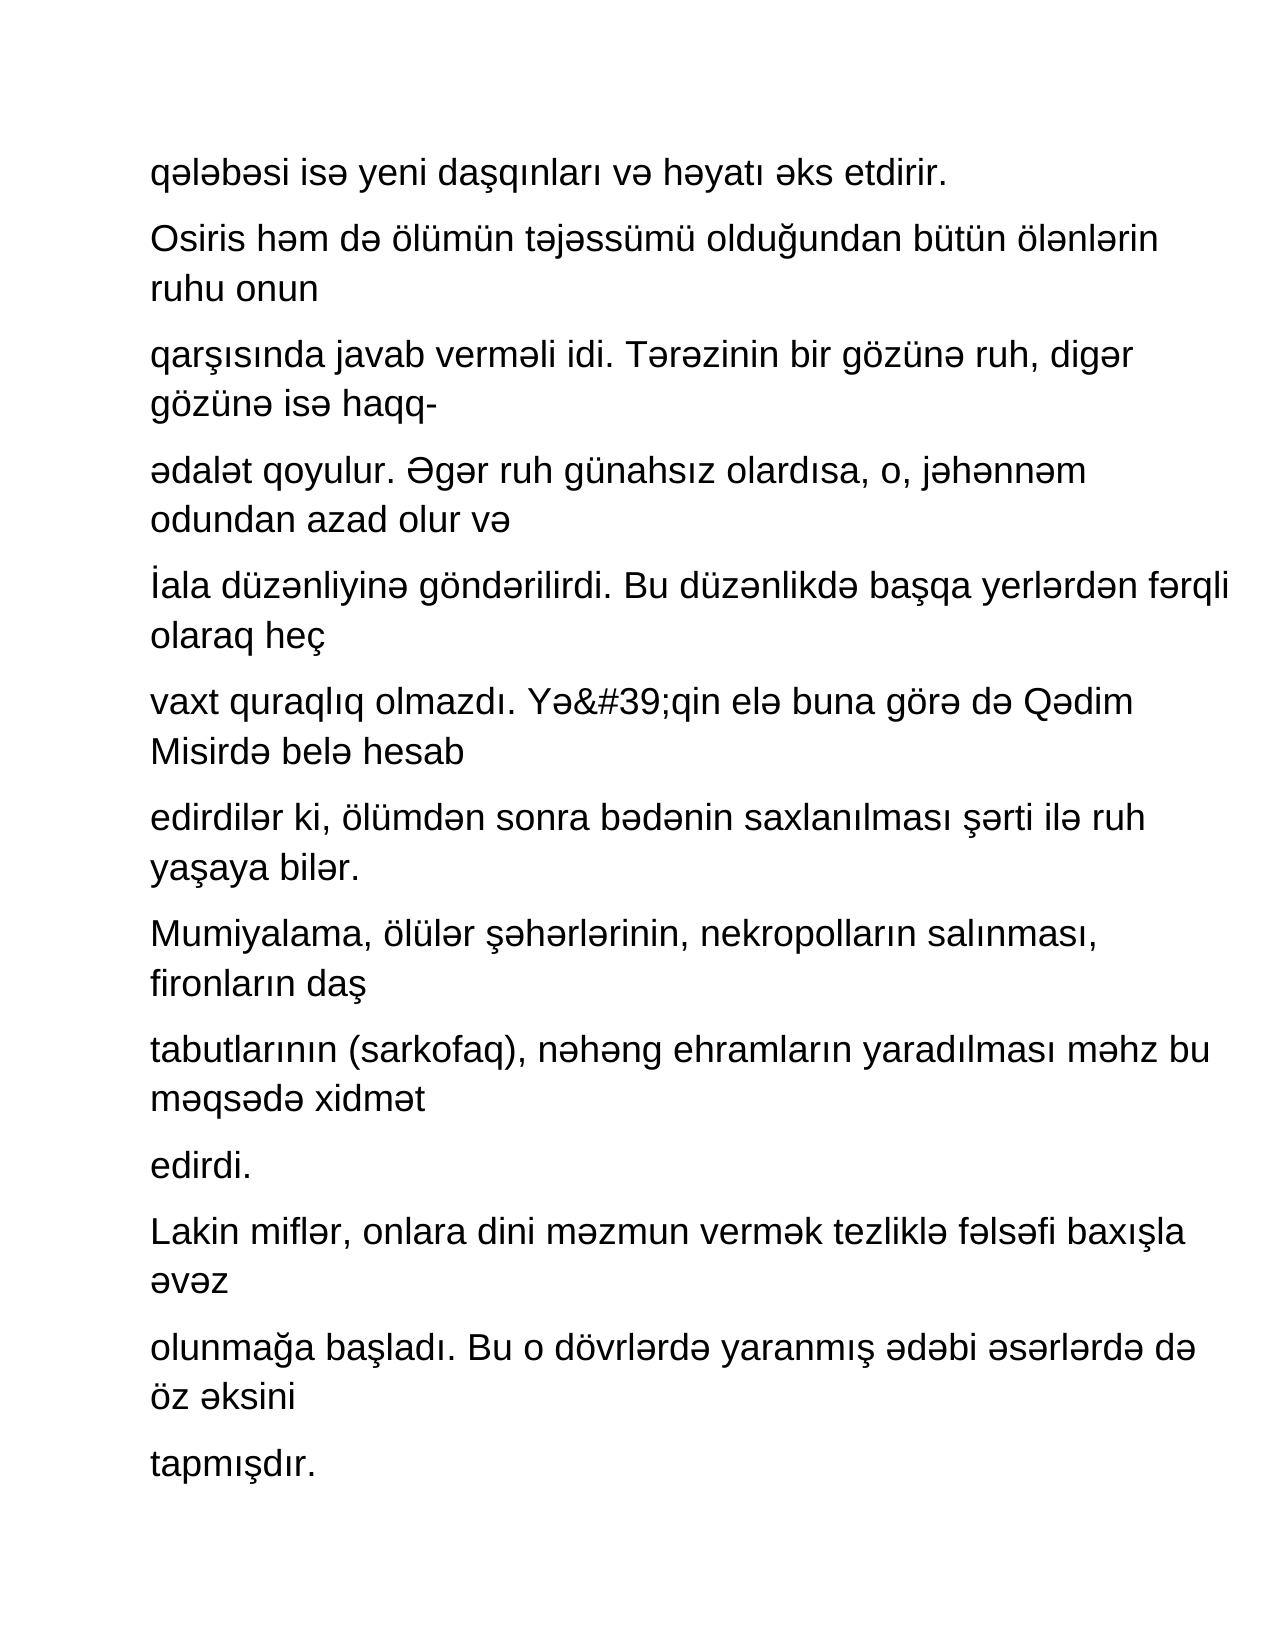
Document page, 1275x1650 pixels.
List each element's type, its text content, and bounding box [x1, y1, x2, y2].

text Mumiyalama, ölülər şəhərlərinin, nekropolların salınması, fironların daş [150, 911, 1243, 1004]
text İala düzənliyinə göndərilirdi. Bu düzənlikdə başqa yerlərdən fərqli olaraq heç [150, 564, 1243, 656]
text qarşısında javab verməli idi. Tərəzinin bir gözünə ruh, digər gözünə isə haqq- [150, 332, 1243, 425]
text ədalət qoyulur. Əgər ruh günahsız olardısa, o, jəhənnəm odundan azad olur və [150, 448, 1243, 541]
text vaxt quraqlıq olmazdı. Yə&#39;qin elə buna görə də Qədim Misirdə belə hesab [150, 679, 1243, 772]
text tabutlarının (sarkofaq), nəhəng ehramların yaradılması məhz bu məqsədə xidmət [150, 1027, 1243, 1120]
text tapmışdır. [150, 1441, 1243, 1484]
text Lakin miflər, onlara dini məzmun vermək tezliklə fəlsəfi baxışla əvəz [150, 1209, 1243, 1302]
text olunmağa başladı. Bu o dövrlərdə yaranmış ədəbi əsərlərdə də öz əksini [150, 1325, 1243, 1418]
text edirdilər ki, ölümdən sonra bədənin saxlanılması şərti ilə ruh yaşaya bilər. [150, 795, 1243, 888]
text edirdi. [150, 1143, 1243, 1186]
text Osiris həm də ölümün təjəssümü olduğundan bütün ölənlərin ruhu onun [150, 216, 1243, 309]
text qələbəsi isə yeni daşqınları və həyatı əks etdirir. [150, 150, 1243, 193]
